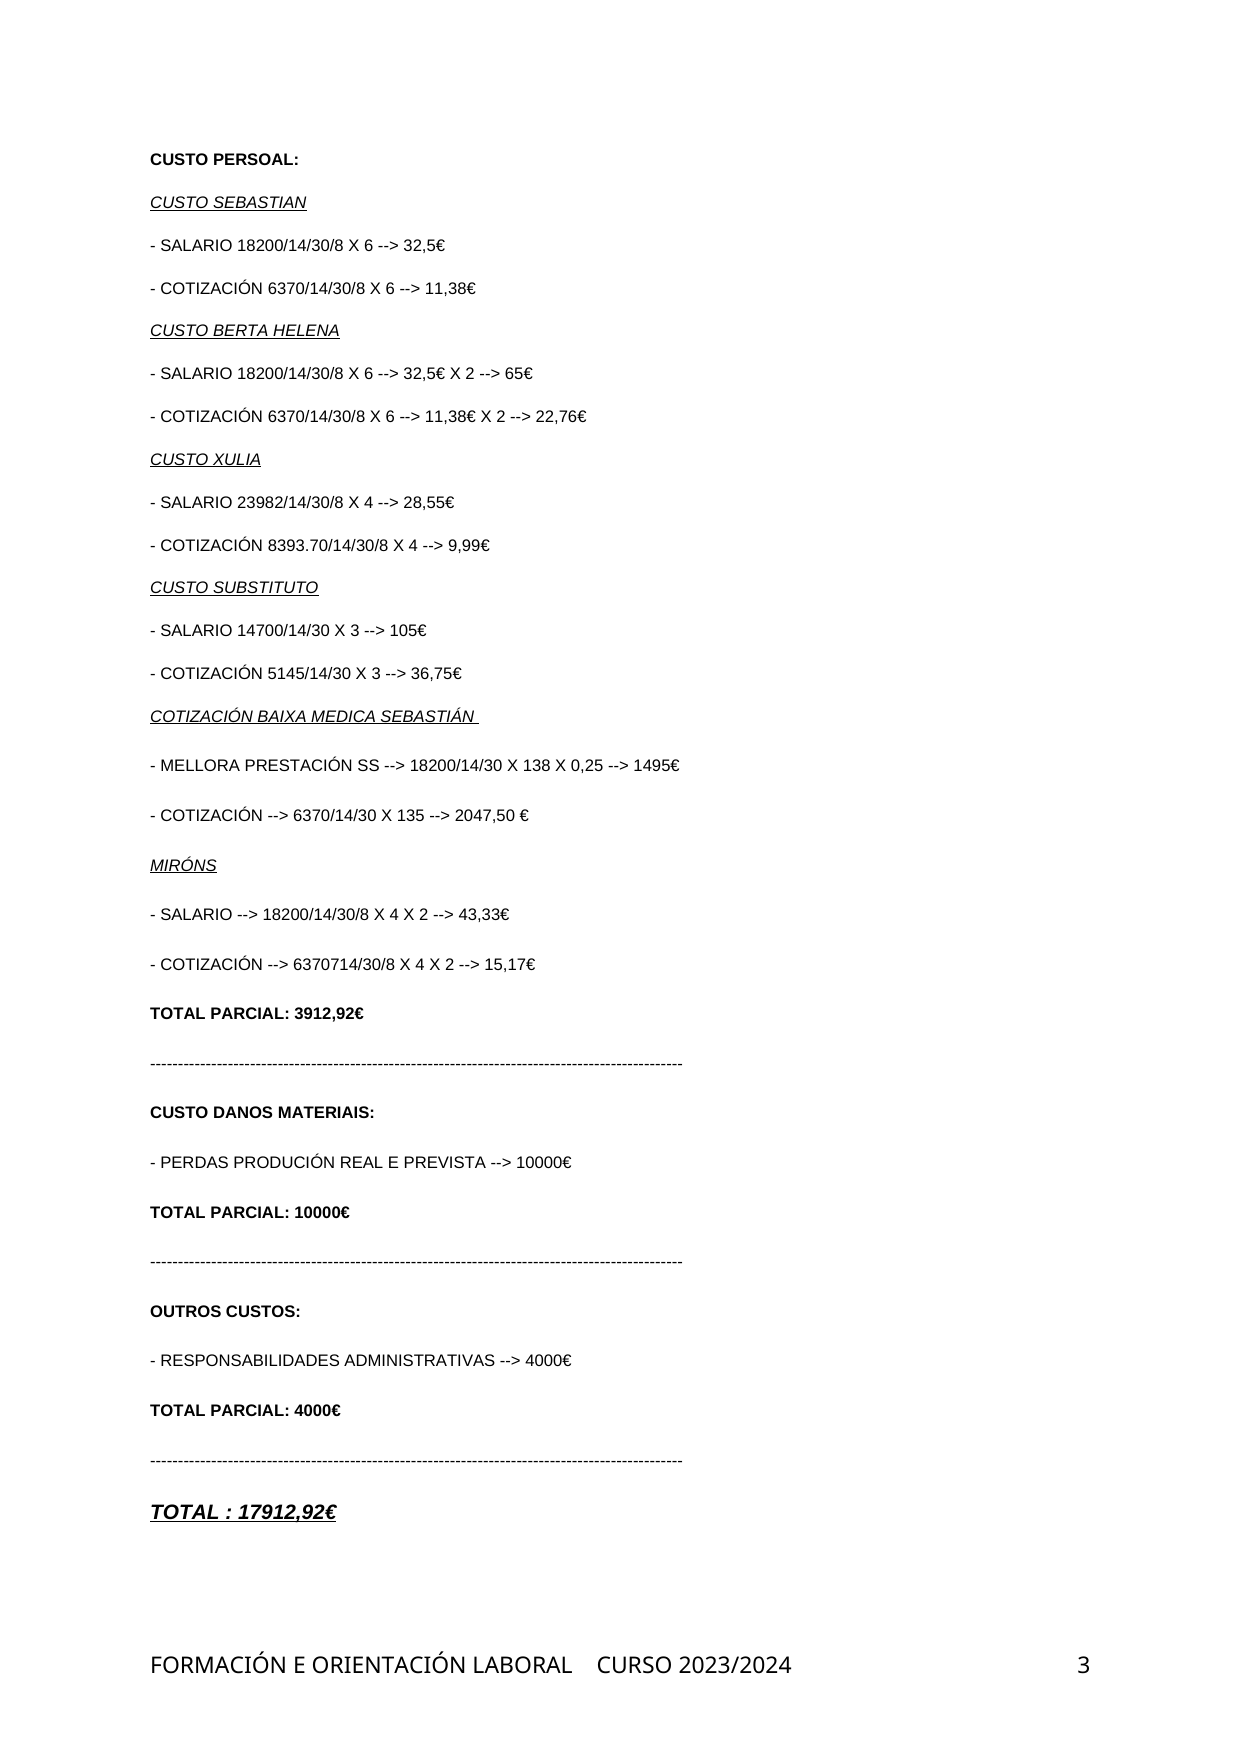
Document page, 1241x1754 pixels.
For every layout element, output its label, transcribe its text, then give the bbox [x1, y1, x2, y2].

text - SALARIO 18200/14/30/8 X 6 --> 32,5€ X 2 --> 65€ [150, 364, 1090, 383]
text ------------------------------------------------------------------------------------------------ [150, 1054, 1090, 1073]
text OUTROS CUSTOS: [150, 1302, 1090, 1321]
text - SALARIO 18200/14/30/8 X 6 --> 32,5€ [150, 236, 1090, 255]
text - COTIZACIÓN --> 6370714/30/8 X 4 X 2 --> 15,17€ [150, 954, 1090, 974]
text - PERDAS PRODUCIÓN REAL E PREVISTA --> 10000€ [150, 1153, 1090, 1172]
text ------------------------------------------------------------------------------------------------ [150, 1450, 1090, 1469]
text CUSTO PERSOAL: [150, 150, 1090, 169]
text CUSTO XULIA [150, 450, 1090, 469]
text CUSTO SEBASTIAN [150, 193, 1090, 212]
text - COTIZACIÓN 5145/14/30 X 3 --> 36,75€ [150, 664, 1090, 683]
text - COTIZACIÓN 6370/14/30/8 X 6 --> 11,38€ [150, 278, 1090, 298]
text COTIZACIÓN BAIXA MEDICA SEBASTIÁN [150, 707, 1090, 726]
text - MELLORA PRESTACIÓN SS --> 18200/14/30 X 138 X 0,25 --> 1495€ [150, 756, 1090, 775]
text TOTAL : 17912,92€ [150, 1500, 1090, 1524]
text - SALARIO --> 18200/14/30/8 X 4 X 2 --> 43,33€ [150, 905, 1090, 924]
text TOTAL PARCIAL: 3912,92€ [150, 1004, 1090, 1023]
text - COTIZACIÓN 8393.70/14/30/8 X 4 --> 9,99€ [150, 535, 1090, 554]
text - COTIZACIÓN 6370/14/30/8 X 6 --> 11,38€ X 2 --> 22,76€ [150, 407, 1090, 426]
text - COTIZACIÓN --> 6370/14/30 X 135 --> 2047,50 € [150, 806, 1090, 825]
text CUSTO SUBSTITUTO [150, 578, 1090, 597]
text - RESPONSABILIDADES ADMINISTRATIVAS --> 4000€ [150, 1351, 1090, 1370]
text CUSTO DANOS MATERIAIS: [150, 1103, 1090, 1122]
text - SALARIO 14700/14/30 X 3 --> 105€ [150, 621, 1090, 640]
text - SALARIO 23982/14/30/8 X 4 --> 28,55€ [150, 492, 1090, 512]
text TOTAL PARCIAL: 10000€ [150, 1202, 1090, 1222]
text TOTAL PARCIAL: 4000€ [150, 1401, 1090, 1420]
text MIRÓNS [150, 855, 1090, 874]
text CUSTO BERTA HELENA [150, 321, 1090, 340]
text ------------------------------------------------------------------------------------------------ [150, 1252, 1090, 1271]
